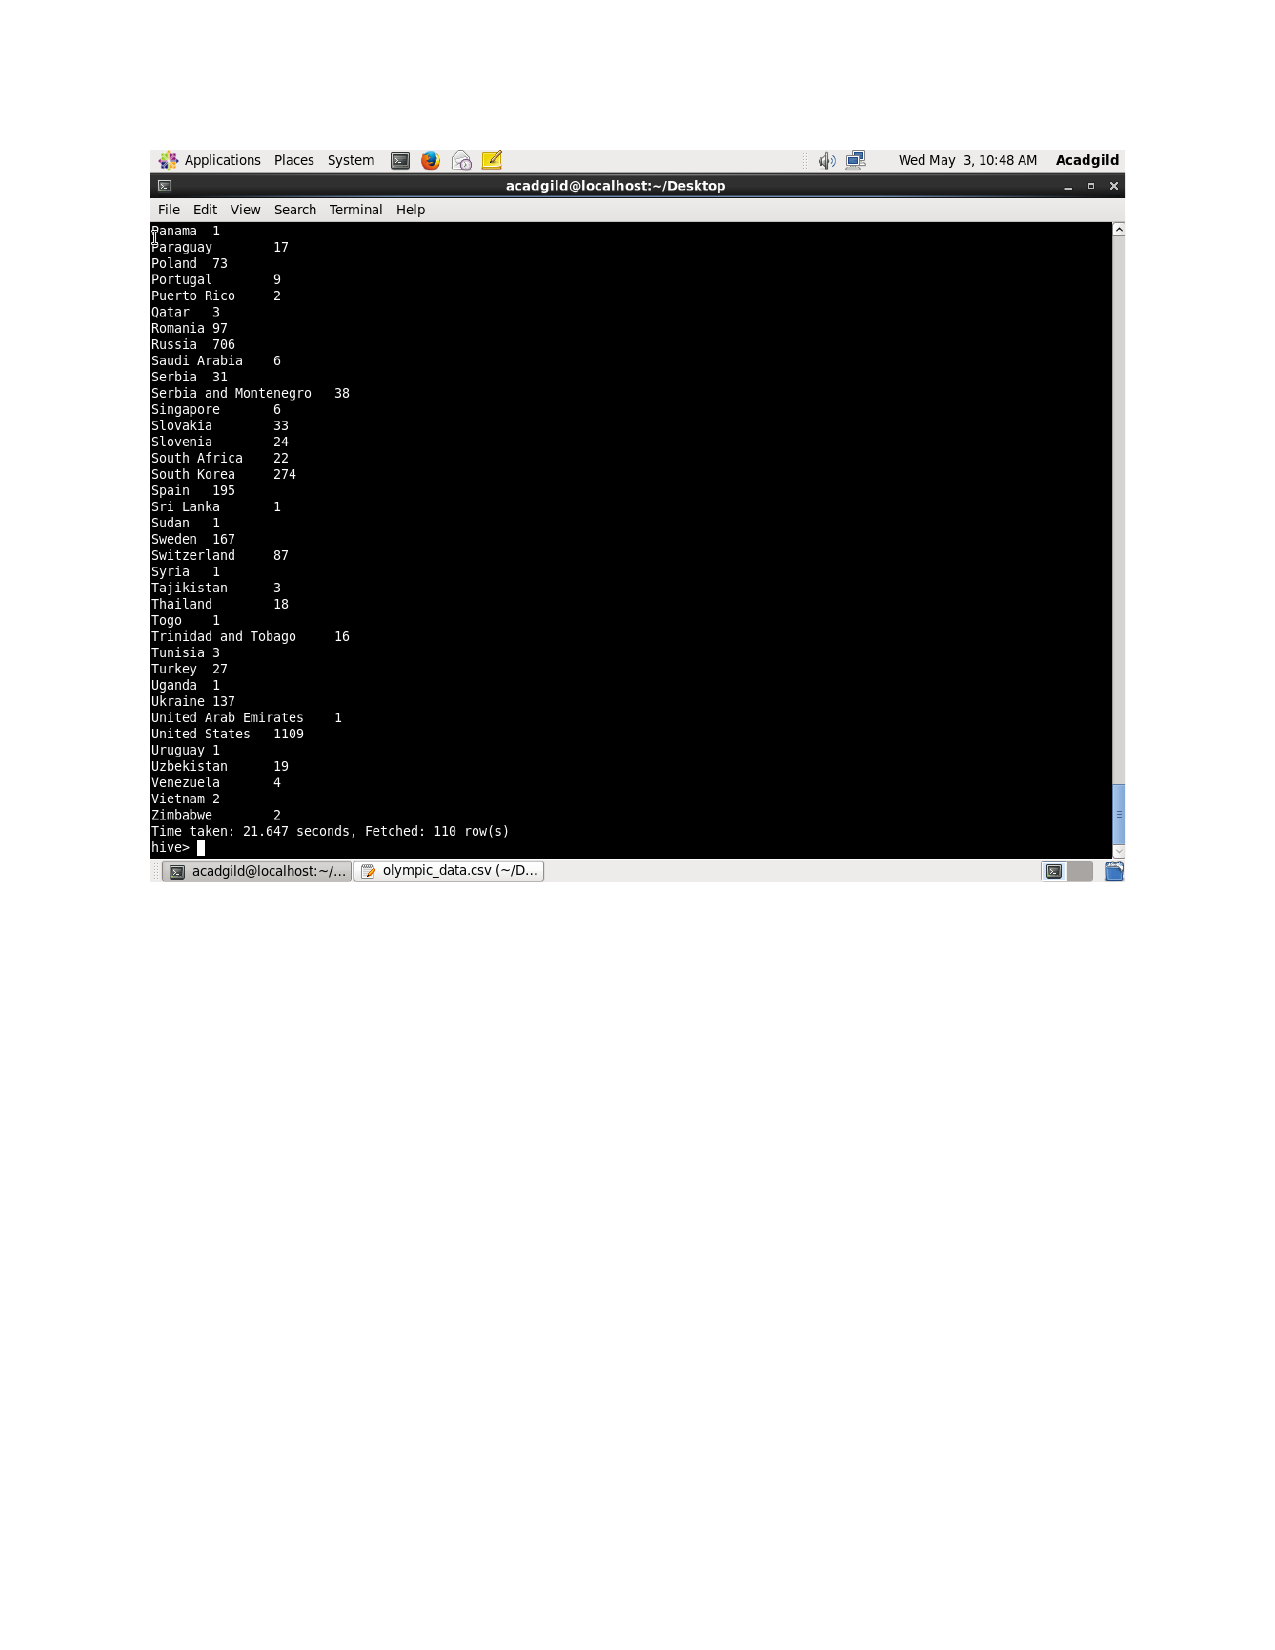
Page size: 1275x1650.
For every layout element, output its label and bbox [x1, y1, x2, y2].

picture [150, 150, 1125, 882]
